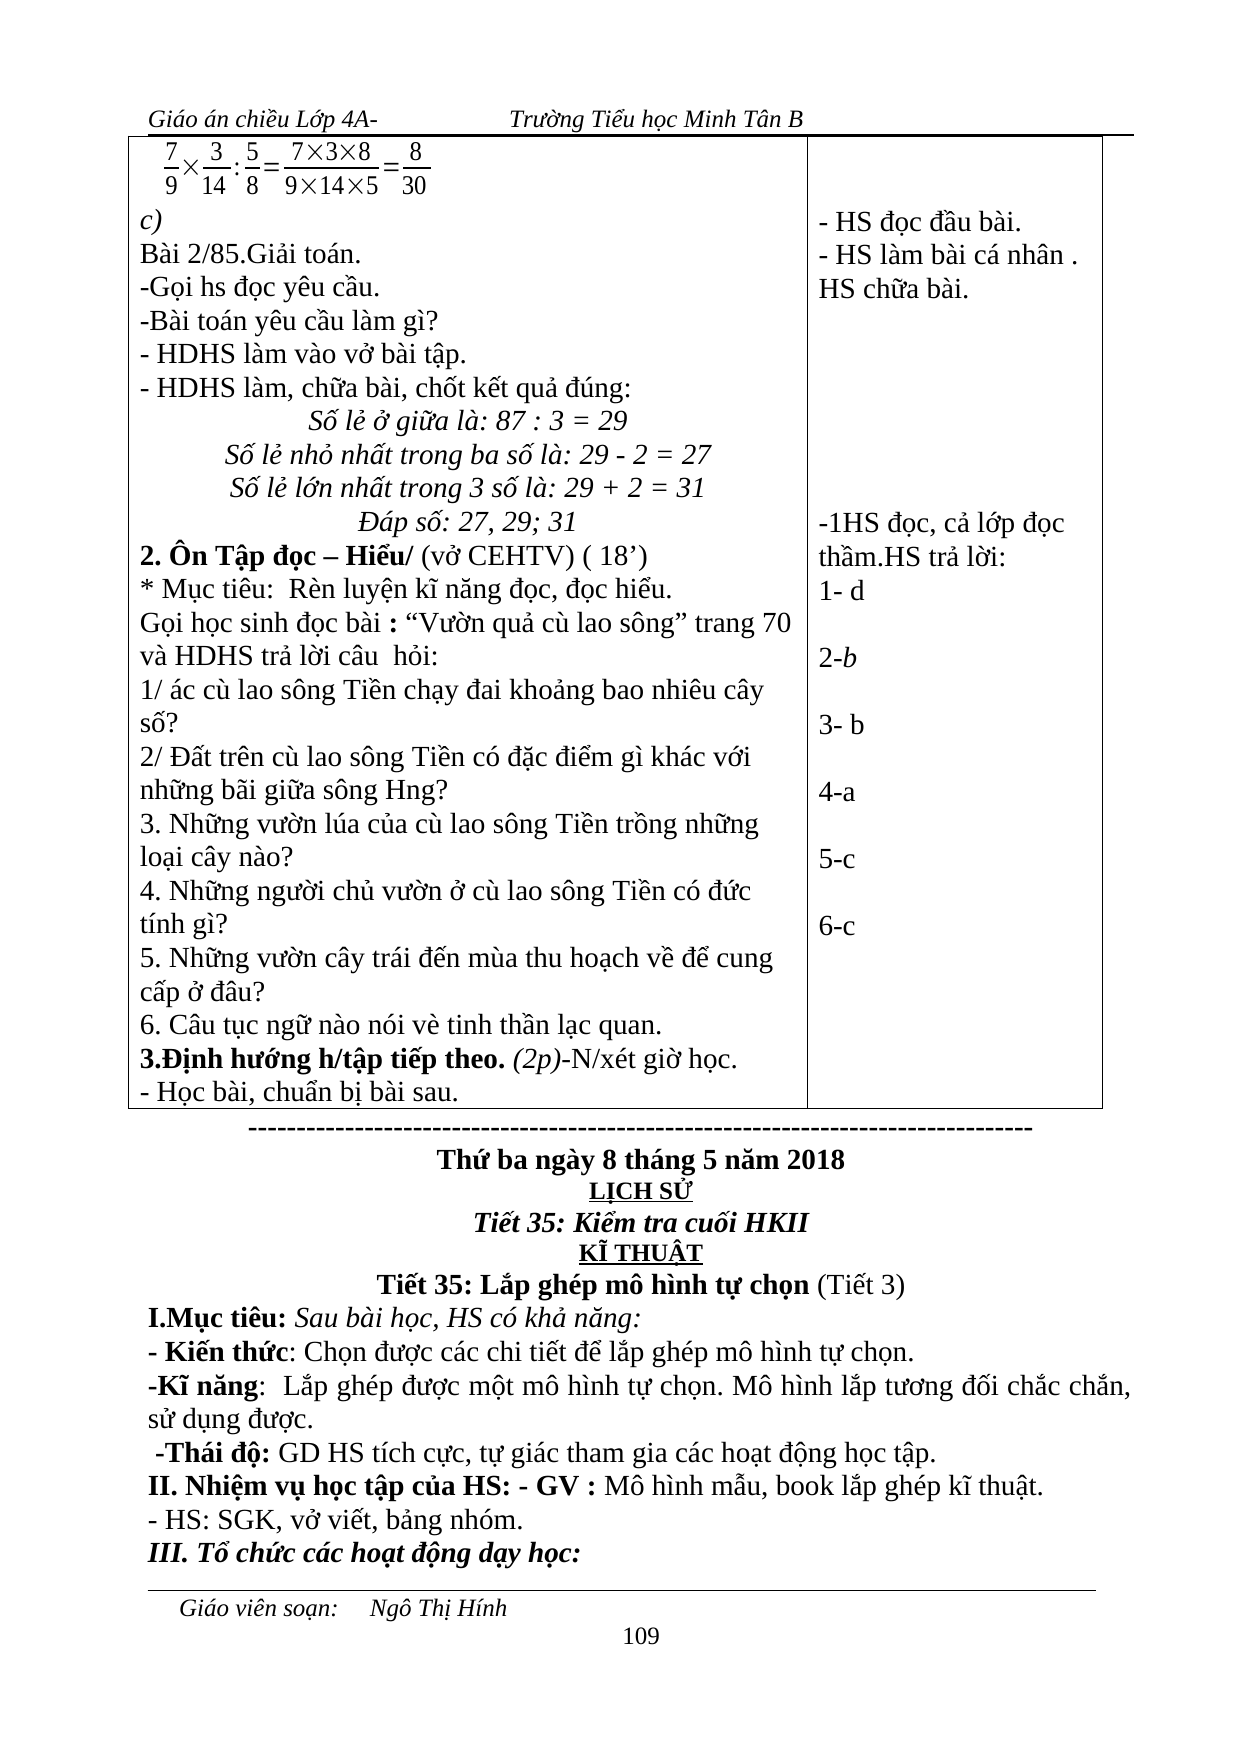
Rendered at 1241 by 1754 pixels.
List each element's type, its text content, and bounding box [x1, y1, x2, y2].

text I.Mục tiêu: Sau bài học, HS có khả năng: [148, 1301, 1134, 1334]
text -Thái độ: GD HS tích cực, tự giác tham gia các hoạt động học tập. [148, 1435, 1134, 1468]
text Tiết 35: Kiểm tra cuối HKII [148, 1205, 1134, 1238]
text Tiết 35: Lắp ghép mô hình tự chọn (Tiết 3) [148, 1267, 1134, 1301]
text KĨ THUẬT [148, 1238, 1134, 1267]
text -Kĩ năng: Lắp ghép được một mô hình tự chọn. Mô hình lắp tương đối chắc chắn, sử dụng được. [148, 1368, 1134, 1435]
text - Kiến thức: Chọn được các chi tiết để lắp ghép mô hình tự chọn. [148, 1334, 1134, 1368]
text III. Tổ chức các hoạt động dạy học: [148, 1535, 1134, 1569]
text II. Nhiệm vụ học tập của HS: - GV : Mô hình mẫu, book lắp ghép kĩ thuật. [148, 1468, 1134, 1502]
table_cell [129, 137, 807, 1108]
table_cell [808, 137, 1102, 1108]
text - HS: SGK, vở viết, bảng nhóm. [148, 1502, 1134, 1535]
text --------------------------------------------------------------------------------- [148, 1109, 1134, 1142]
text LỊCH SỬ [148, 1176, 1134, 1205]
text Thứ ba ngày 8 tháng 5 năm 2018 [148, 1142, 1134, 1176]
